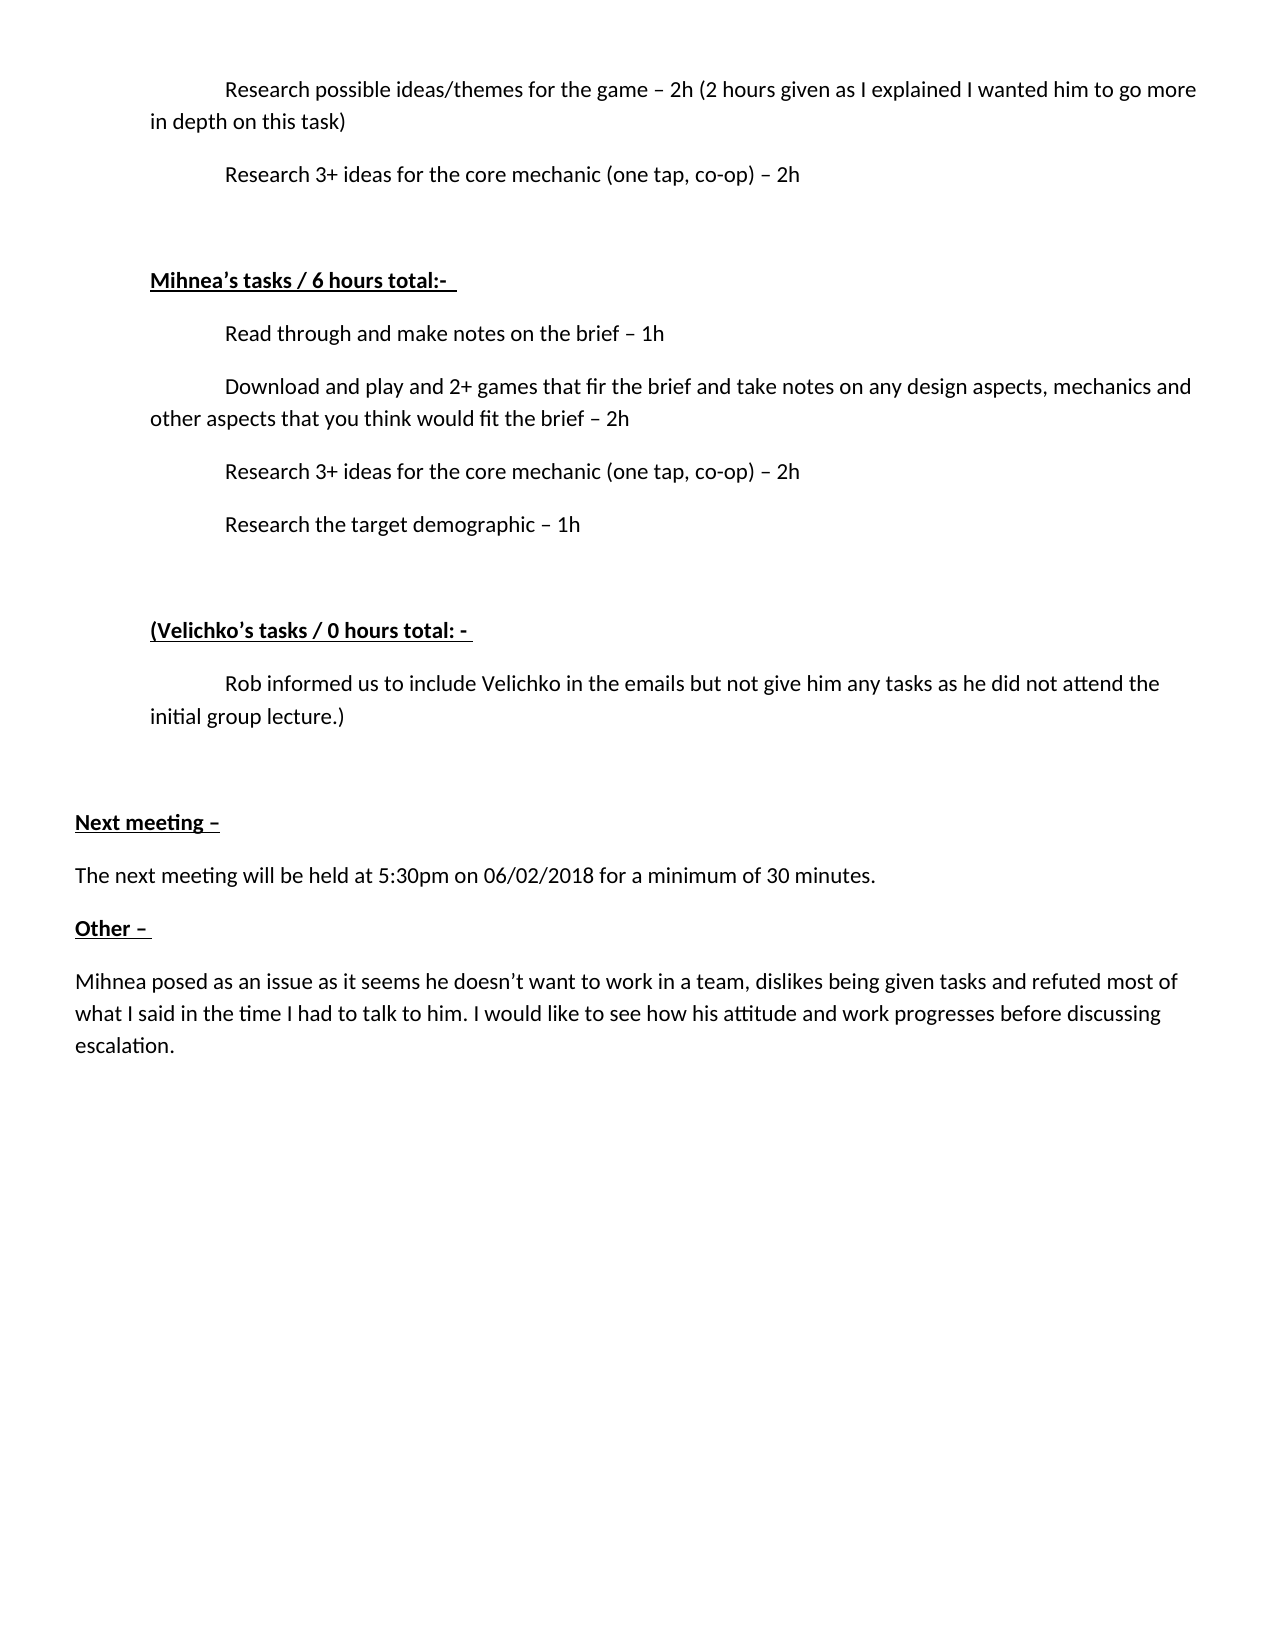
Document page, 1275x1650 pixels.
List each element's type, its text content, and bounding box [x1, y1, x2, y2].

text Mihnea’s tasks / 6 hours total:- [150, 266, 1200, 294]
text Research the target demographic – 1h [150, 511, 1200, 538]
text The next meeting will be held at 5:30pm on 06/02/2018 for a minimum of 30 minutes. [75, 861, 1200, 889]
text Other – [75, 914, 1200, 942]
text Research possible ideas/themes for the game – 2h (2 hours given as I explained I wanted him to go more in depth on this task) [150, 75, 1200, 135]
text Mihnea posed as an issue as it seems he doesn’t want to work in a team, dislikes being given tasks and refuted most of what I said in the time I had to talk to him. I would like to see how his attitude and work progresses before discussing escalation. [75, 967, 1200, 1059]
text Research 3+ ideas for the core mechanic (one tap, co-op) – 2h [150, 160, 1200, 188]
text Next meeting – [75, 808, 1200, 836]
text Read through and make notes on the brief – 1h [150, 319, 1200, 347]
text (Velichko’s tasks / 0 hours total: - [150, 617, 1200, 644]
text Research 3+ ideas for the core mechanic (one tap, co-op) – 2h [150, 457, 1200, 486]
text Rob informed us to include Velichko in the emails but not give him any tasks as he did not attend the initial group lecture.) [150, 669, 1200, 730]
